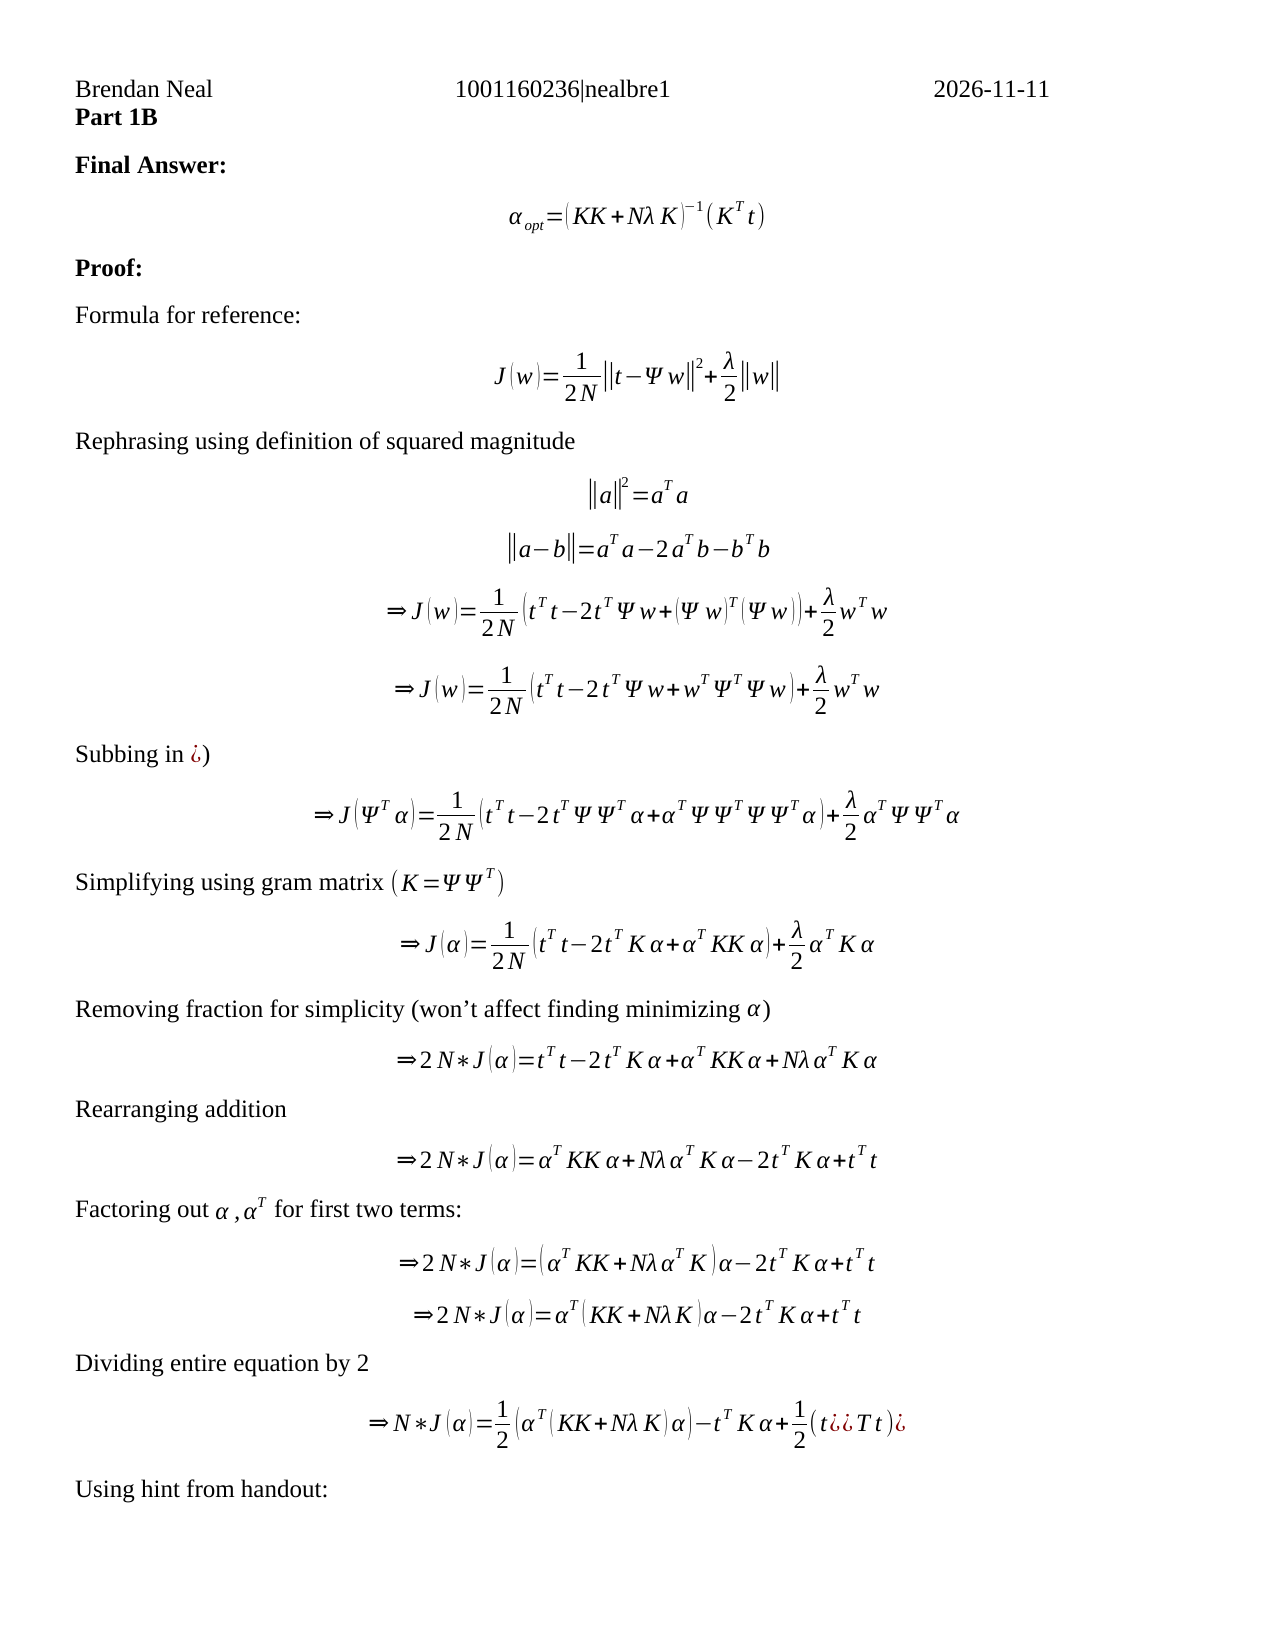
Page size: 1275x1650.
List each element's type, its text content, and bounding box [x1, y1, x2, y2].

text Rearranging addition [75, 1094, 1200, 1122]
text Proof: [75, 253, 1200, 281]
text Removing fraction for simplicity (won’t affect finding minimizing ) [75, 994, 1200, 1023]
text Simplifying using gram matrix [75, 865, 1200, 898]
text Subbing in ) [75, 739, 1200, 768]
text Dividing entire equation by 2 [75, 1348, 1200, 1377]
text Factoring out for first two terms: [75, 1193, 1200, 1224]
text Formula for reference: [75, 300, 1200, 329]
text Using hint from handout: [75, 1474, 1200, 1502]
text Rephrasing using definition of squared magnitude [75, 426, 1200, 454]
text Final Answer: [75, 150, 1200, 179]
